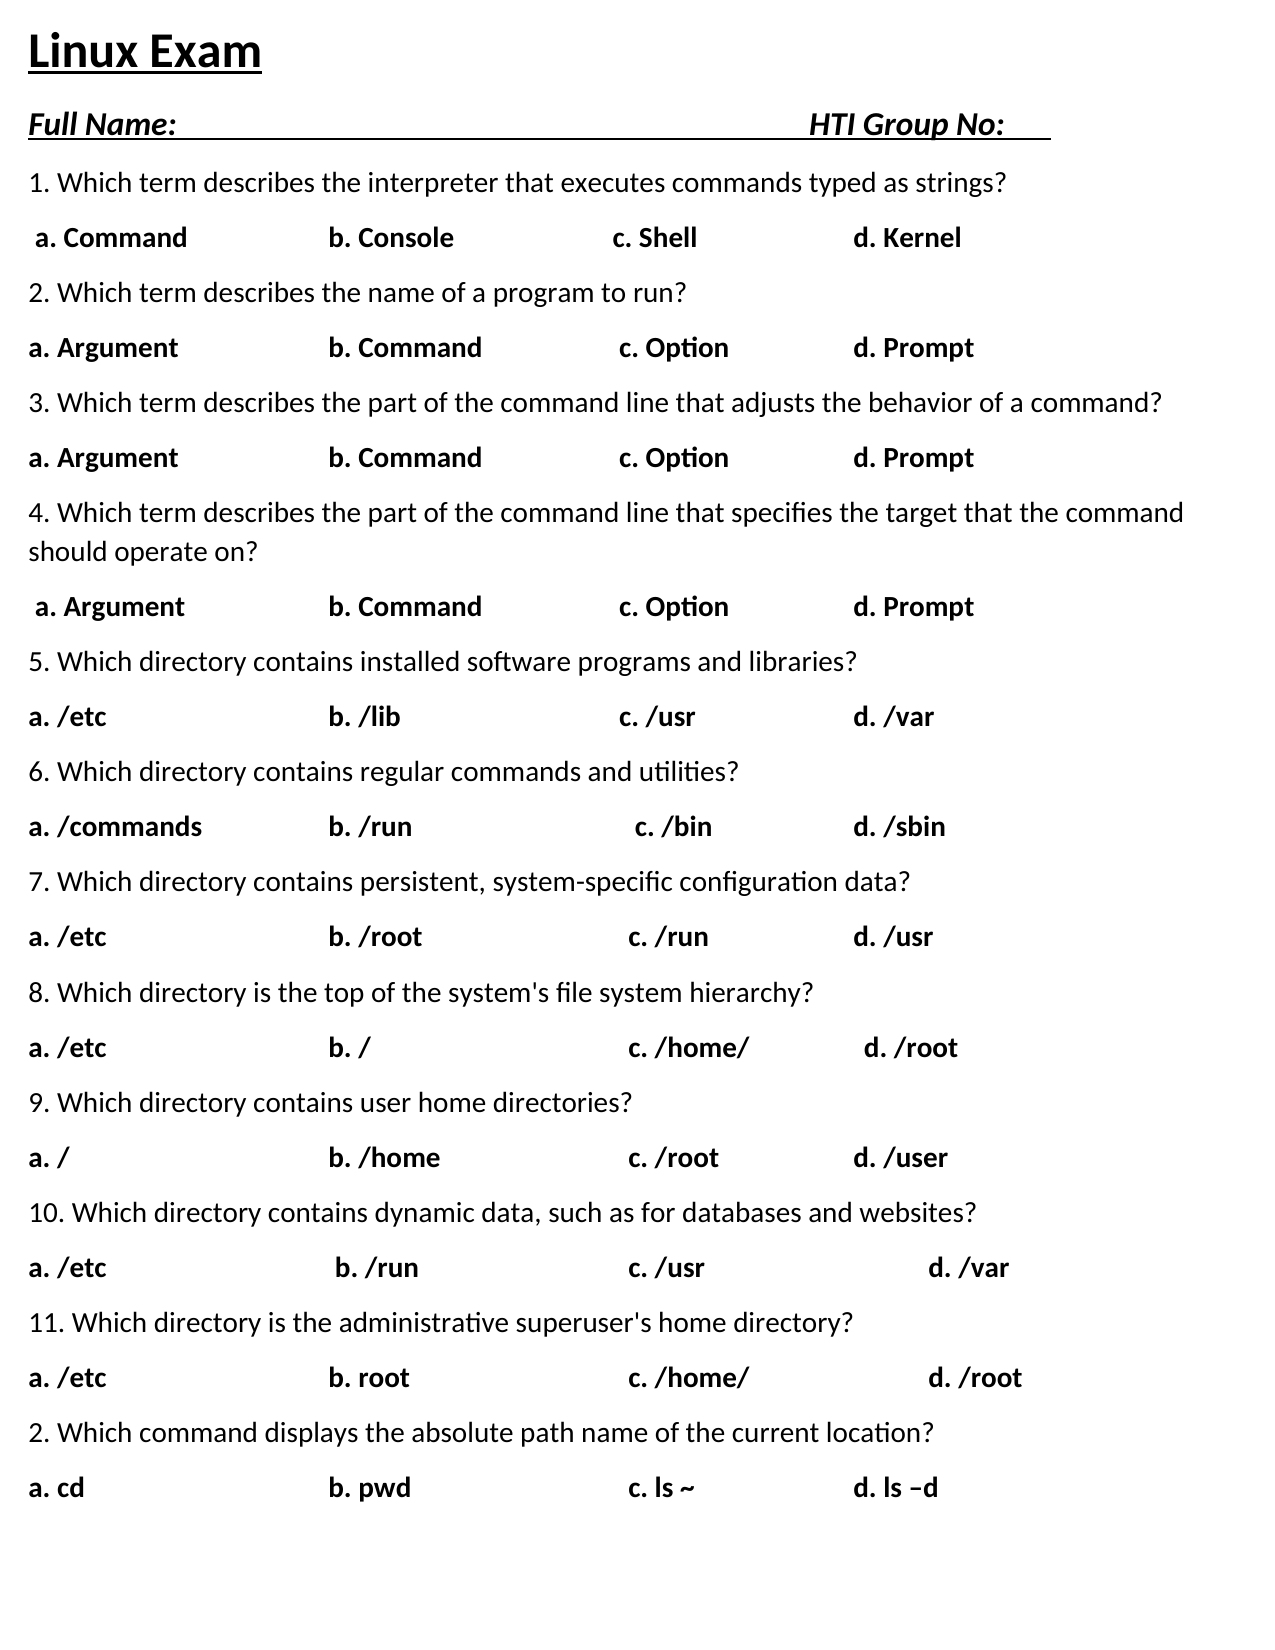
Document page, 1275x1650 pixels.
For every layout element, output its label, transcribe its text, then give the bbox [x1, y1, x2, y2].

text 10. Which directory contains dynamic data, such as for databases and websites? [28, 1194, 1237, 1230]
text Full Name: HTI Group No: [28, 103, 1237, 144]
text 9. Which directory contains user home directories? [28, 1084, 1237, 1119]
text 2. Which term describes the name of a program to run? [28, 274, 1237, 309]
text 5. Which directory contains installed software programs and libraries? [28, 643, 1237, 679]
text 7. Which directory contains persistent, system-speciﬁc conﬁguration data? [28, 863, 1237, 899]
text a. cd b. pwd c. ls ~ d. ls –d [28, 1469, 1237, 1505]
text a. /etc b. root c. /home/ d. /root [28, 1359, 1237, 1395]
text 4. Which term describes the part of the command line that speciﬁes the target that the command should operate on? [28, 494, 1237, 568]
text a. Argument b. Command c. Option d. Prompt [28, 439, 1237, 475]
text 2. Which command displays the absolute path name of the current location? [28, 1414, 1237, 1450]
text 6. Which directory contains regular commands and utilities? [28, 753, 1237, 789]
text 8. Which directory is the top of the system's ﬁle system hierarchy? [28, 974, 1237, 1009]
text a. /etc b. /lib c. /usr d. /var [28, 698, 1237, 734]
text a. Argument b. Command c. Option d. Prompt [28, 588, 1237, 623]
text a. /etc b. /root c. /run d. /usr [28, 918, 1237, 954]
text a. / b. /home c. /root d. /user [28, 1139, 1237, 1174]
text 3. Which term describes the part of the command line that adjusts the behavior of a command? [28, 384, 1237, 420]
text a. Argument b. Command c. Option d. Prompt [28, 329, 1237, 365]
text a. Command b. Console c. Shell d. Kernel [28, 219, 1237, 254]
text a. /etc b. / c. /home/ d. /root [28, 1029, 1237, 1064]
text 1. Which term describes the interpreter that executes commands typed as strings? [28, 164, 1237, 199]
text a. /etc b. /run c. /usr d. /var [28, 1249, 1237, 1285]
text 11. Which directory is the administrative superuser's home directory? [28, 1304, 1237, 1340]
text a. /commands b. /run c. /bin d. /sbin [28, 808, 1237, 844]
